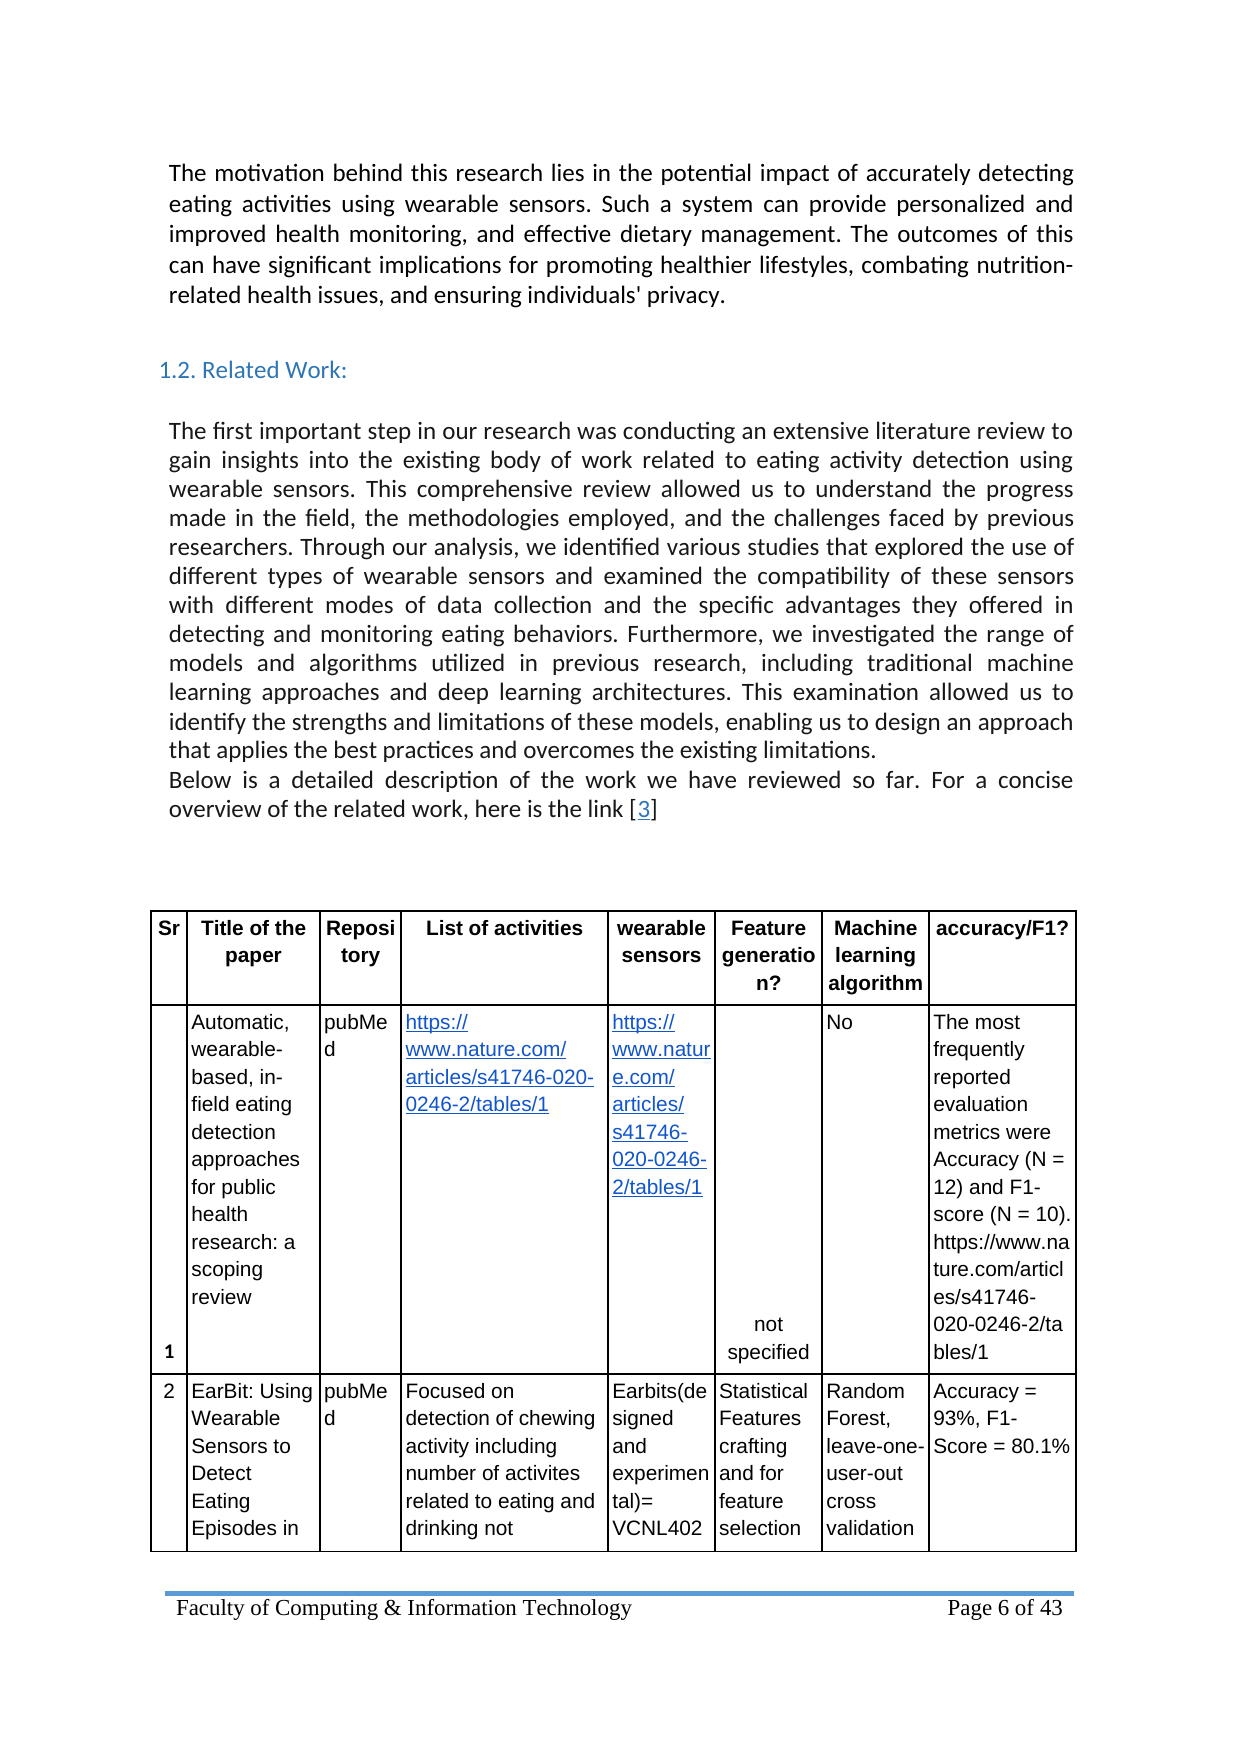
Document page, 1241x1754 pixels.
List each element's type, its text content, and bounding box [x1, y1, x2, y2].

table_cell 2 [152, 1375, 186, 1551]
subtitle 1.2. Related Work: [158, 356, 1075, 385]
table_cell https://www.nature.com/articles/s41746-020-0246-2/tables/1 [609, 1006, 714, 1373]
text Below is a detailed description of the work we have reviewed so far. For a concise overview of the related work, here is the link [3] [169, 765, 1075, 823]
table_header List of activities [402, 912, 607, 1004]
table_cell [188, 1375, 319, 1551]
table_header Feature generation? [716, 912, 821, 1004]
table_cell Automatic, wearable-based, in-field eating detection approaches for public health research: a scoping review [188, 1006, 319, 1373]
table_header Repository [321, 912, 400, 1004]
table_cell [716, 1375, 821, 1551]
table_cell No [823, 1006, 928, 1373]
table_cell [930, 1375, 1075, 1551]
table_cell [402, 1375, 607, 1551]
table_header wearable sensors [609, 912, 714, 1004]
table_header Title of the paper [188, 912, 319, 1004]
table_cell The most frequently reported evaluation metrics were Accuracy (N = 12) and F1-score (N = 10). https://www.nature.com/articles/s41746-020-0246-2/tables/1 [930, 1006, 1075, 1373]
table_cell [609, 1375, 714, 1551]
table_cell not specified [716, 1006, 821, 1373]
text The motivation behind this research lies in the potential impact of accurately detecting eating activities using wearable sensors. Such a system can provide personalized and improved health monitoring, and effective dietary management. The outcomes of this can have significant implications for promoting healthier lifestyles, combating nutrition-related health issues, and ensuring individuals' privacy. [169, 157, 1075, 310]
table_header Machine learning algorithm [823, 912, 928, 1004]
table_cell https://www.nature.com/articles/s41746-020-0246-2/tables/1 [402, 1006, 607, 1373]
table_cell 1 [152, 1006, 186, 1373]
table_cell pubMed [321, 1375, 400, 1551]
table_cell pubMed [321, 1006, 400, 1373]
text The first important step in our research was conducting an extensive literature review to gain insights into the existing body of work related to eating activity detection using wearable sensors. This comprehensive review allowed us to understand the progress made in the field, the methodologies employed, and the challenges faced by previous researchers. Through our analysis, we identified various studies that explored the use of different types of wearable sensors and examined the compatibility of these sensors with different modes of data collection and the specific advantages they offered in detecting and monitoring eating behaviors. Furthermore, we investigated the range of models and algorithms utilized in previous research, including traditional machine learning approaches and deep learning architectures. This examination allowed us to identify the strengths and limitations of these models, enabling us to design an approach that applies the best practices and overcomes the existing limitations. [169, 417, 1075, 765]
table_header accuracy/F1? [930, 912, 1075, 1004]
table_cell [823, 1375, 928, 1551]
table_header Sr [152, 912, 186, 1004]
